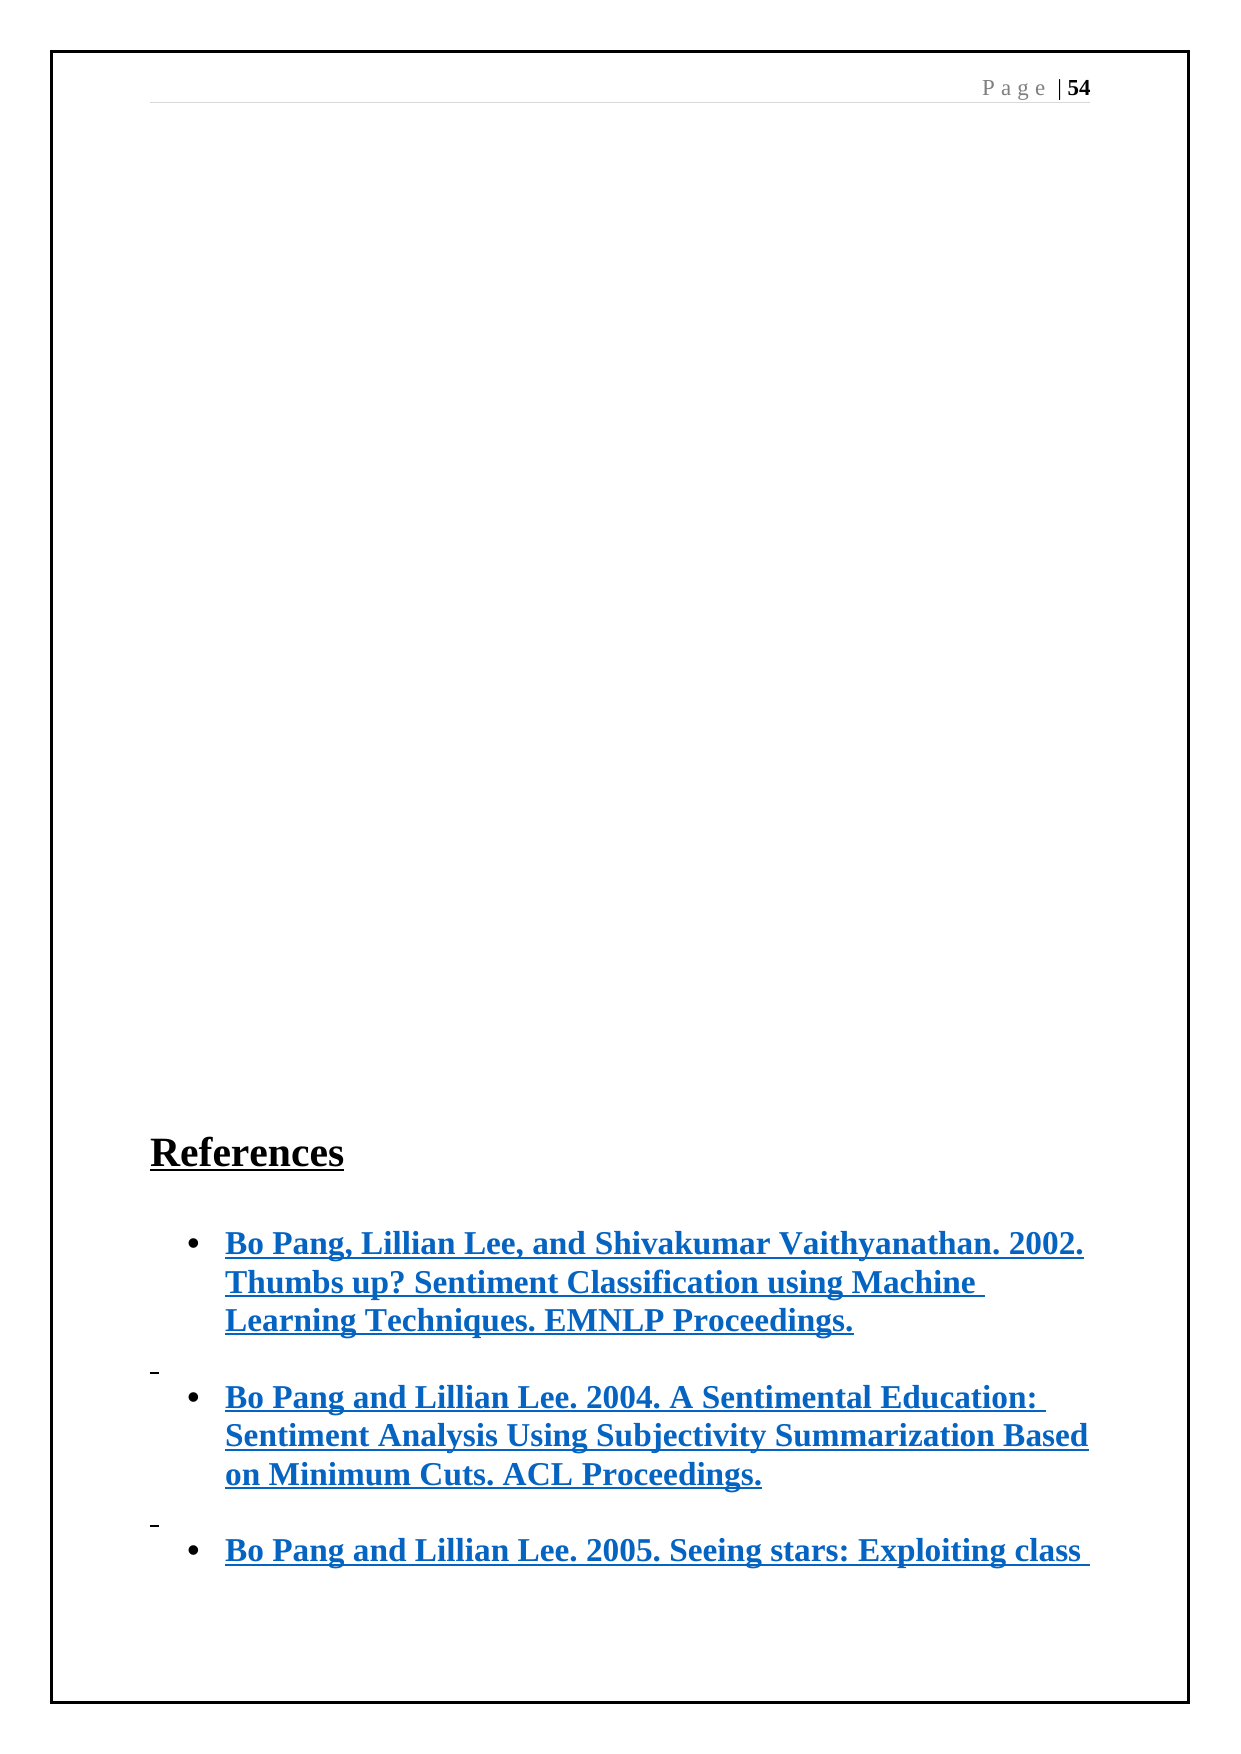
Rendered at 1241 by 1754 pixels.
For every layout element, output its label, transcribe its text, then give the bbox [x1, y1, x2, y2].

text References [150, 1127, 1090, 1175]
list Bo Pang, Lillian Lee, and Shivakumar Vaithyanathan. 2002. Thumbs up? Sentiment Classification using Machine Learning Techniques. EMNLP Proceedings. [187, 1223, 1090, 1338]
list Bo Pang and Lillian Lee. 2004. A Sentimental Education: Sentiment Analysis Using Subjectivity Summarization Based on Minimum Cuts. ACL Proceedings. [187, 1377, 1090, 1492]
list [187, 1530, 1090, 1569]
